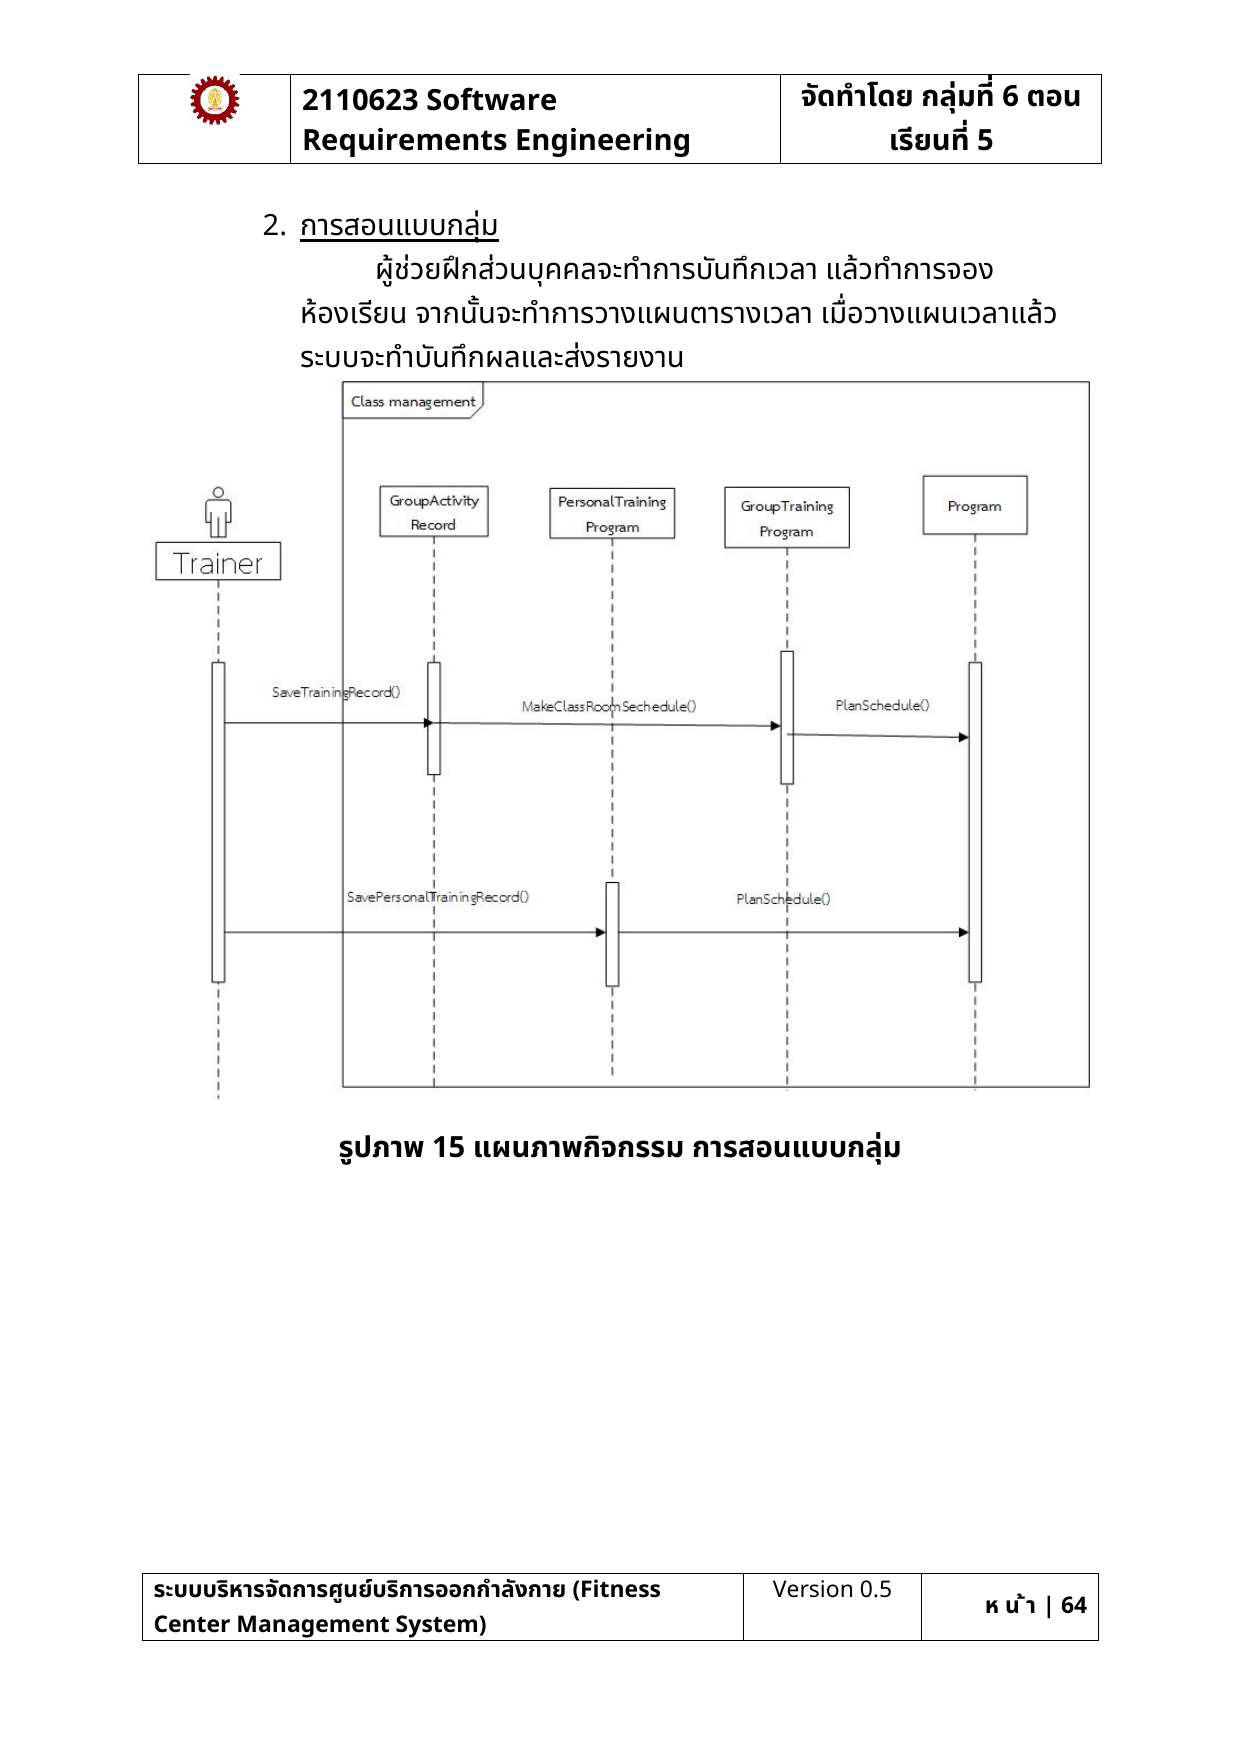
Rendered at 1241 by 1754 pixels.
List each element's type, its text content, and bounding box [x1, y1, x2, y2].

picture [150, 380, 1091, 1100]
list ผู้ช่วยฝึกส่วนบุคคลจะทำการบันทึกเวลา แล้วทำการจองห้องเรียน จากนั้นจะทำการวางแผนตารางเวลา เมื่อวางแผนเวลาแล้วระบบจะทำบันทึกผลและส่งรายงาน [300, 248, 1090, 380]
text รูปภาพ 15 แผนภาพกิจกรรม การสอนแบบกลุ่ม [150, 1126, 1090, 1170]
picture [189, 74, 240, 125]
list การสอนแบบกลุ่ม [262, 204, 1090, 248]
